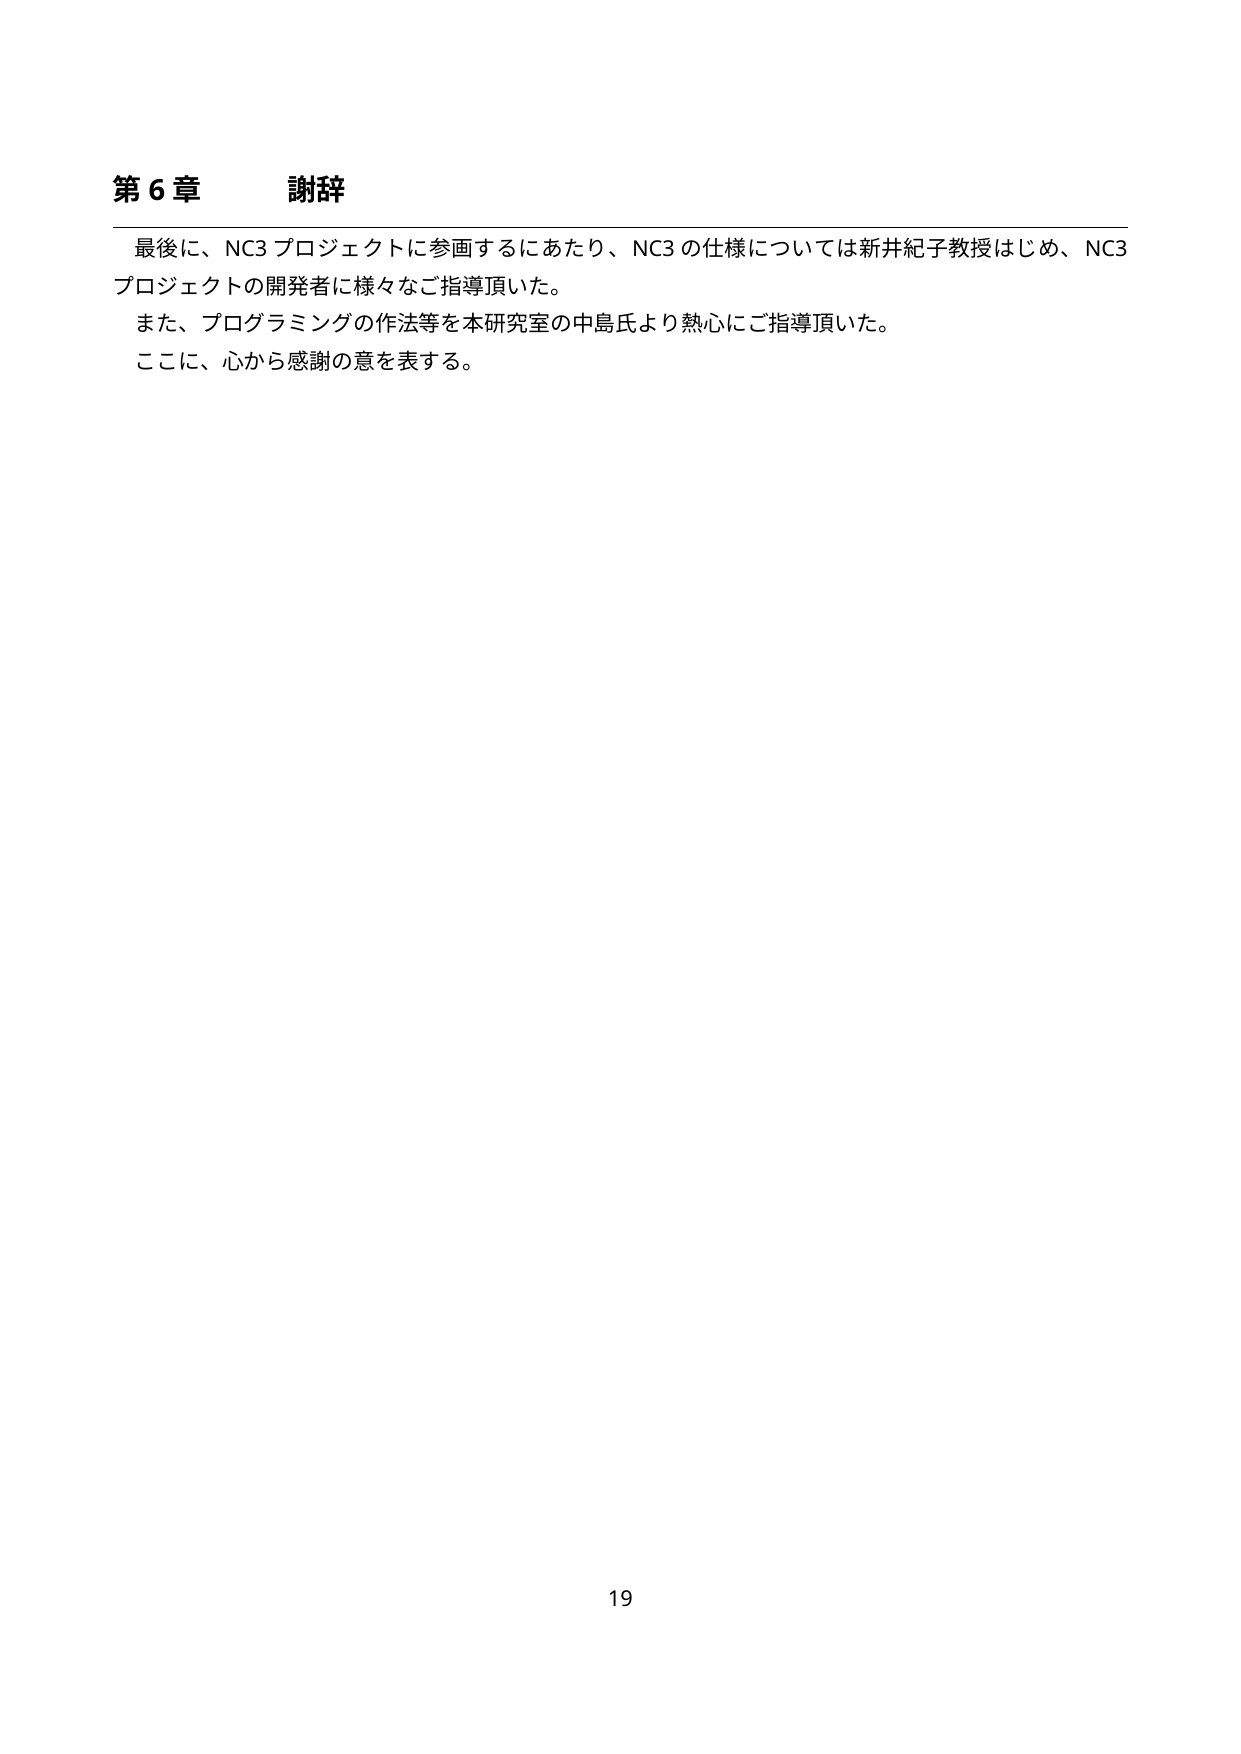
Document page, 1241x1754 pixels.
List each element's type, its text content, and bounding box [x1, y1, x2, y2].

text 最後に、NC3プロジェクトに参画するにあたり、NC3の仕様については新井紀子教授はじめ、NC3プロジェクトの開発者に様々なご指導頂いた。 [112, 228, 1128, 303]
text ここに、心から感謝の意を表する。 [112, 341, 1128, 378]
subtitle 謝辞 [112, 150, 1128, 228]
text また、プログラミングの作法等を本研究室の中島氏より熱心にご指導頂いた。 [112, 303, 1128, 341]
